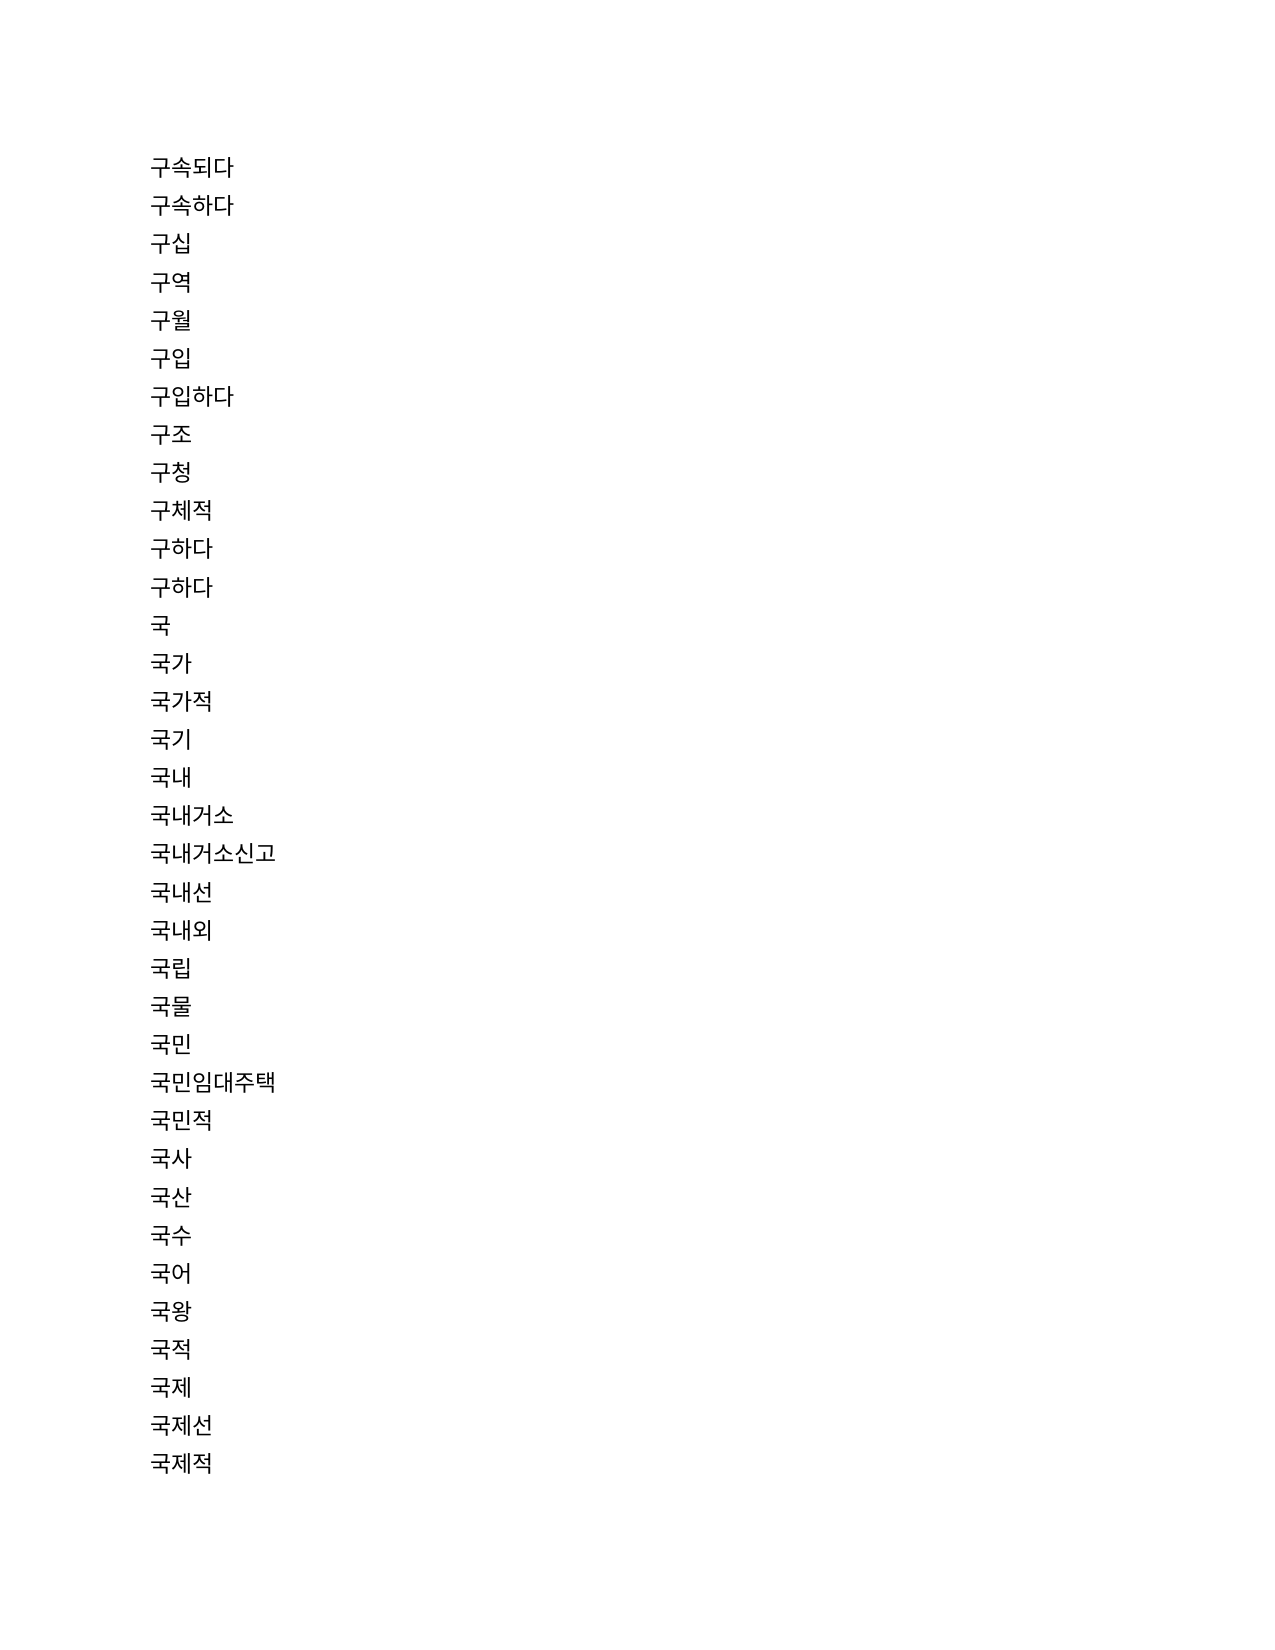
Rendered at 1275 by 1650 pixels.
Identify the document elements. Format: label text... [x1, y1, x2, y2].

text 국내거소신고 [150, 836, 1125, 869]
text 국제선 [150, 1408, 1125, 1441]
text 국가 [150, 646, 1125, 679]
text 구체적 [150, 493, 1125, 526]
text 구조 [150, 417, 1125, 450]
text 구역 [150, 264, 1125, 298]
text 구청 [150, 455, 1125, 488]
text 구하다 [150, 569, 1125, 603]
text 국내 [150, 760, 1125, 793]
text 국수 [150, 1217, 1125, 1251]
text 국립 [150, 951, 1125, 984]
text 국민적 [150, 1103, 1125, 1136]
text 국내거소 [150, 798, 1125, 831]
text 국어 [150, 1256, 1125, 1289]
text 국제 [150, 1370, 1125, 1403]
text 국내외 [150, 912, 1125, 946]
text 구입하다 [150, 379, 1125, 412]
text 구입 [150, 341, 1125, 374]
text 구하다 [150, 531, 1125, 564]
text 구십 [150, 226, 1125, 259]
text 국제적 [150, 1446, 1125, 1479]
text 국민임대주택 [150, 1065, 1125, 1098]
text 국민 [150, 1027, 1125, 1060]
text 국 [150, 607, 1125, 641]
text 구월 [150, 302, 1125, 336]
text 국기 [150, 722, 1125, 755]
text 구속하다 [150, 188, 1125, 221]
text 국사 [150, 1141, 1125, 1174]
text 국물 [150, 989, 1125, 1022]
text 구속되다 [150, 150, 1125, 183]
text 국내선 [150, 874, 1125, 908]
text 국산 [150, 1179, 1125, 1213]
text 국왕 [150, 1294, 1125, 1327]
text 국적 [150, 1332, 1125, 1365]
text 국가적 [150, 684, 1125, 717]
